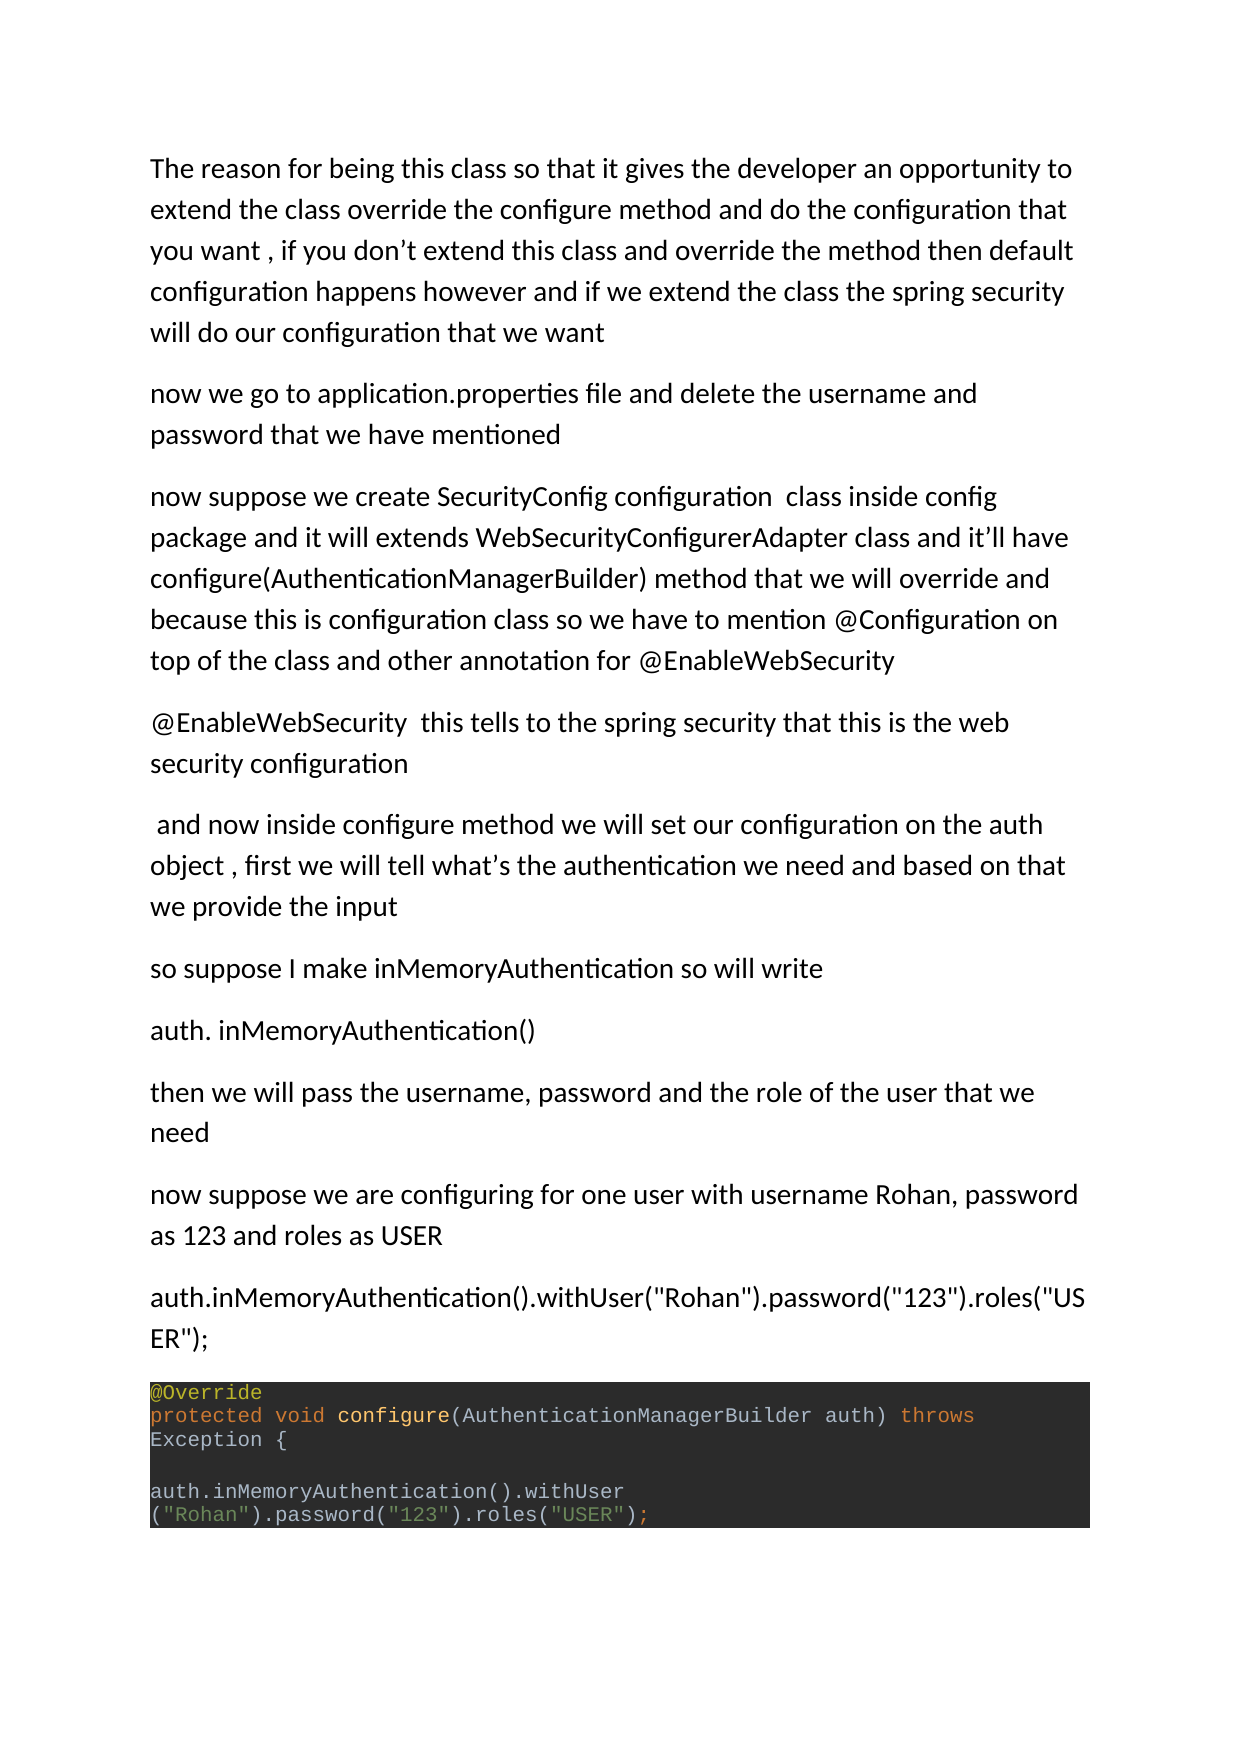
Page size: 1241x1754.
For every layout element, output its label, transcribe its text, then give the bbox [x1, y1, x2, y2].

text now suppose we are configuring for one user with username Rohan, password as 123 and roles as USER [150, 1176, 1090, 1253]
text now suppose we create SecurityConfig configuration class inside config package and it will extends WebSecurityConfigurerAdapter class and it’ll have configure(AuthenticationManagerBuilder) method that we will override and because this is configuration class so we have to mention @Configuration on top of the class and other annotation for @EnableWebSecurity [150, 478, 1090, 678]
text @Override protected void configure(AuthenticationManagerBuilder auth) throws Exception { auth.inMemoryAuthentication().withUser("Rohan").password("123").roles("USER"); [150, 1382, 1090, 1528]
text so suppose I make inMemoryAuthentication so will write [150, 950, 1090, 986]
text auth. inMemoryAuthentication() [150, 1012, 1090, 1047]
text and now inside configure method we will set our configuration on the auth object , first we will tell what’s the authentication we need and based on that we provide the input [150, 806, 1090, 924]
text auth.inMemoryAuthentication().withUser("Rohan").password("123").roles("USER"); [150, 1279, 1090, 1356]
text now we go to application.properties file and delete the username and password that we have mentioned [150, 376, 1090, 452]
text then we will pass the username, password and the role of the user that we need [150, 1074, 1090, 1150]
text @EnableWebSecurity this tells to the spring security that this is the web security configuration [150, 704, 1090, 780]
text The reason for being this class so that it gives the developer an opportunity to extend the class override the configure method and do the configuration that you want , if you don’t extend this class and override the method then default configuration happens however and if we extend the class the spring security will do our configuration that we want [150, 150, 1090, 349]
